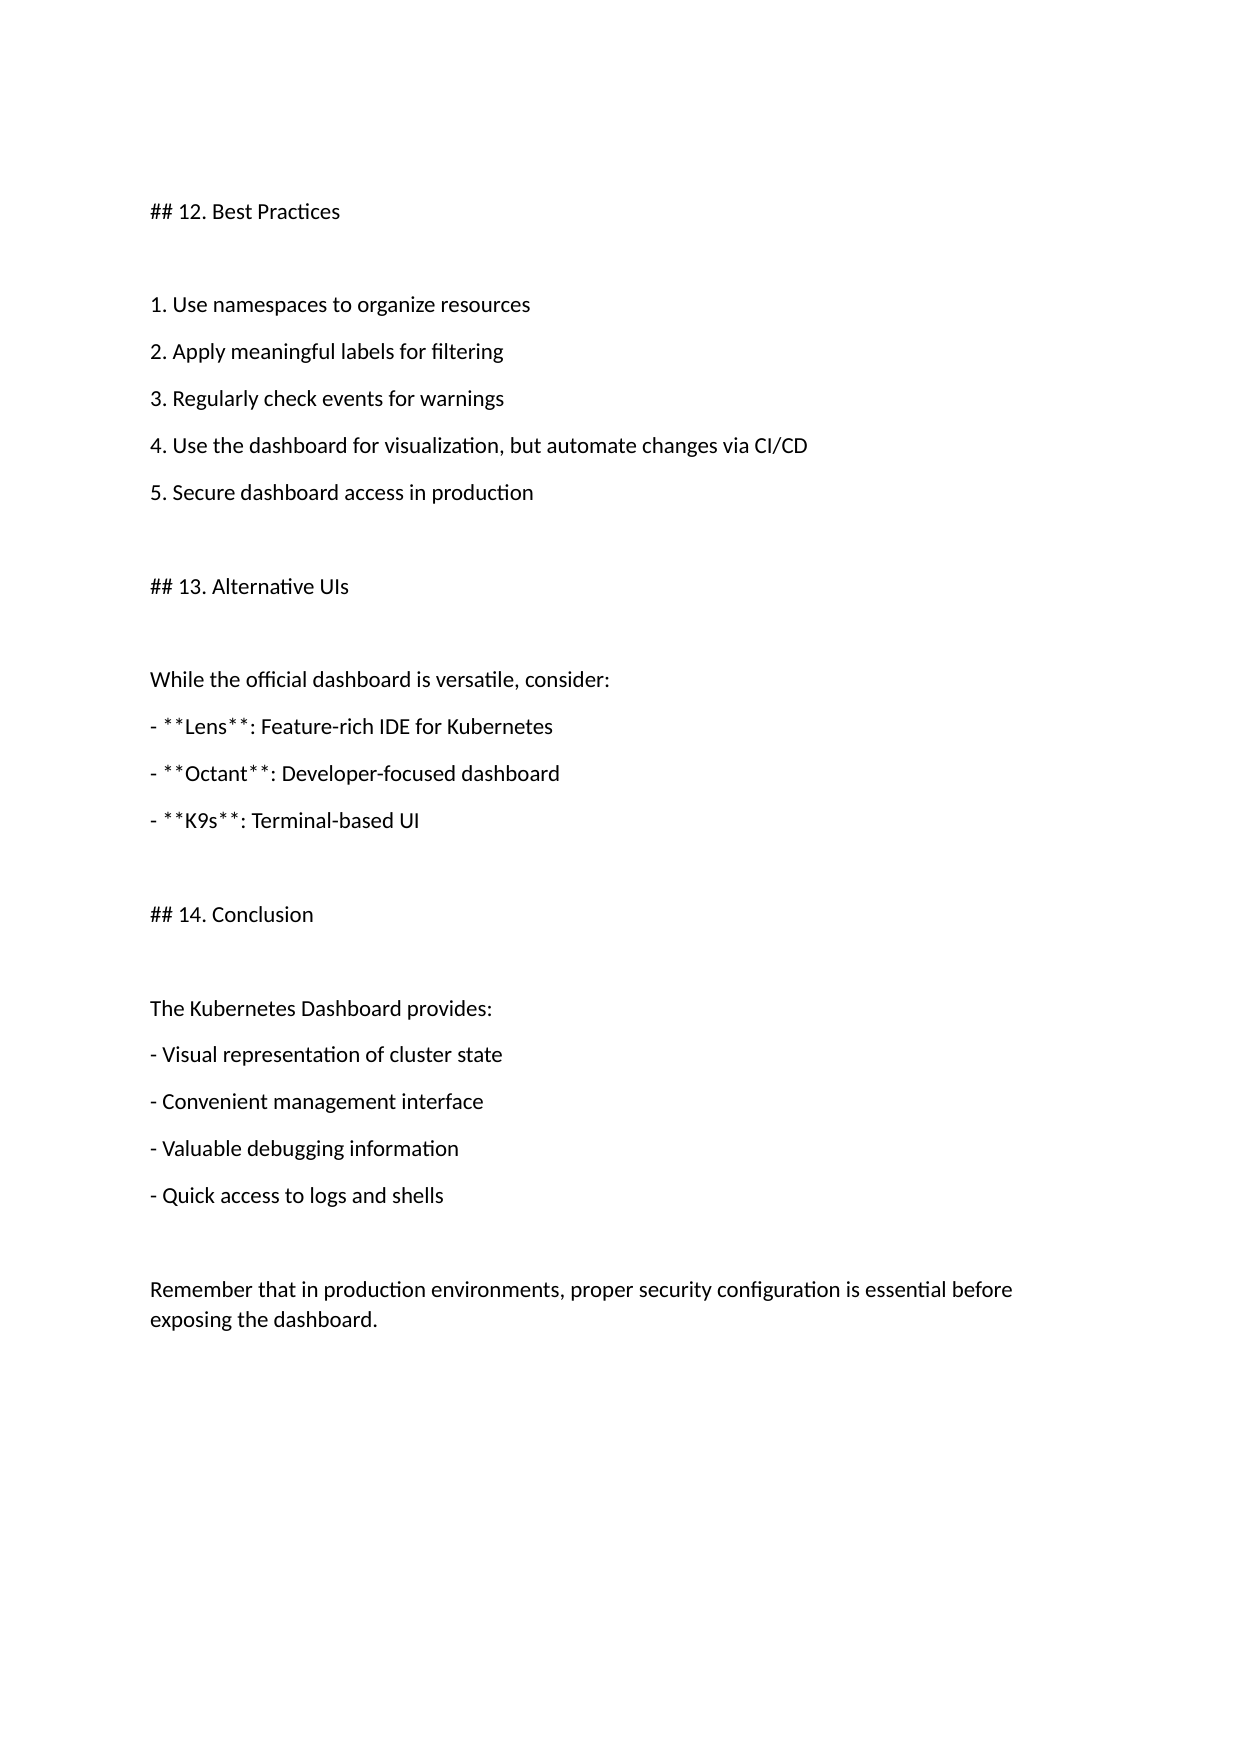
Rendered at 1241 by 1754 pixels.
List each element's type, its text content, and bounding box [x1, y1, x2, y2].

text - Visual representation of cluster state [150, 1041, 1090, 1069]
text - Convenient management interface [150, 1087, 1090, 1116]
text ## 13. Alternative UIs [150, 572, 1090, 600]
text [150, 1275, 1090, 1575]
text ## 14. Conclusion [150, 900, 1090, 928]
text 1. Use namespaces to organize resources [150, 291, 1090, 319]
text 3. Regularly check events for warnings [150, 384, 1090, 412]
text 2. Apply meaningful labels for filtering [150, 337, 1090, 366]
text - **K9s**: Terminal-based UI [150, 806, 1090, 834]
text ## 12. Best Practices [150, 197, 1090, 225]
text - **Lens**: Feature-rich IDE for Kubernetes [150, 712, 1090, 741]
text The Kubernetes Dashboard provides: [150, 994, 1090, 1022]
text - Quick access to logs and shells [150, 1181, 1090, 1209]
text - **Octant**: Developer-focused dashboard [150, 759, 1090, 787]
text While the official dashboard is versatile, consider: [150, 666, 1090, 694]
text 4. Use the dashboard for visualization, but automate changes via CI/CD [150, 431, 1090, 459]
text 5. Secure dashboard access in production [150, 478, 1090, 506]
text - Valuable debugging information [150, 1134, 1090, 1162]
